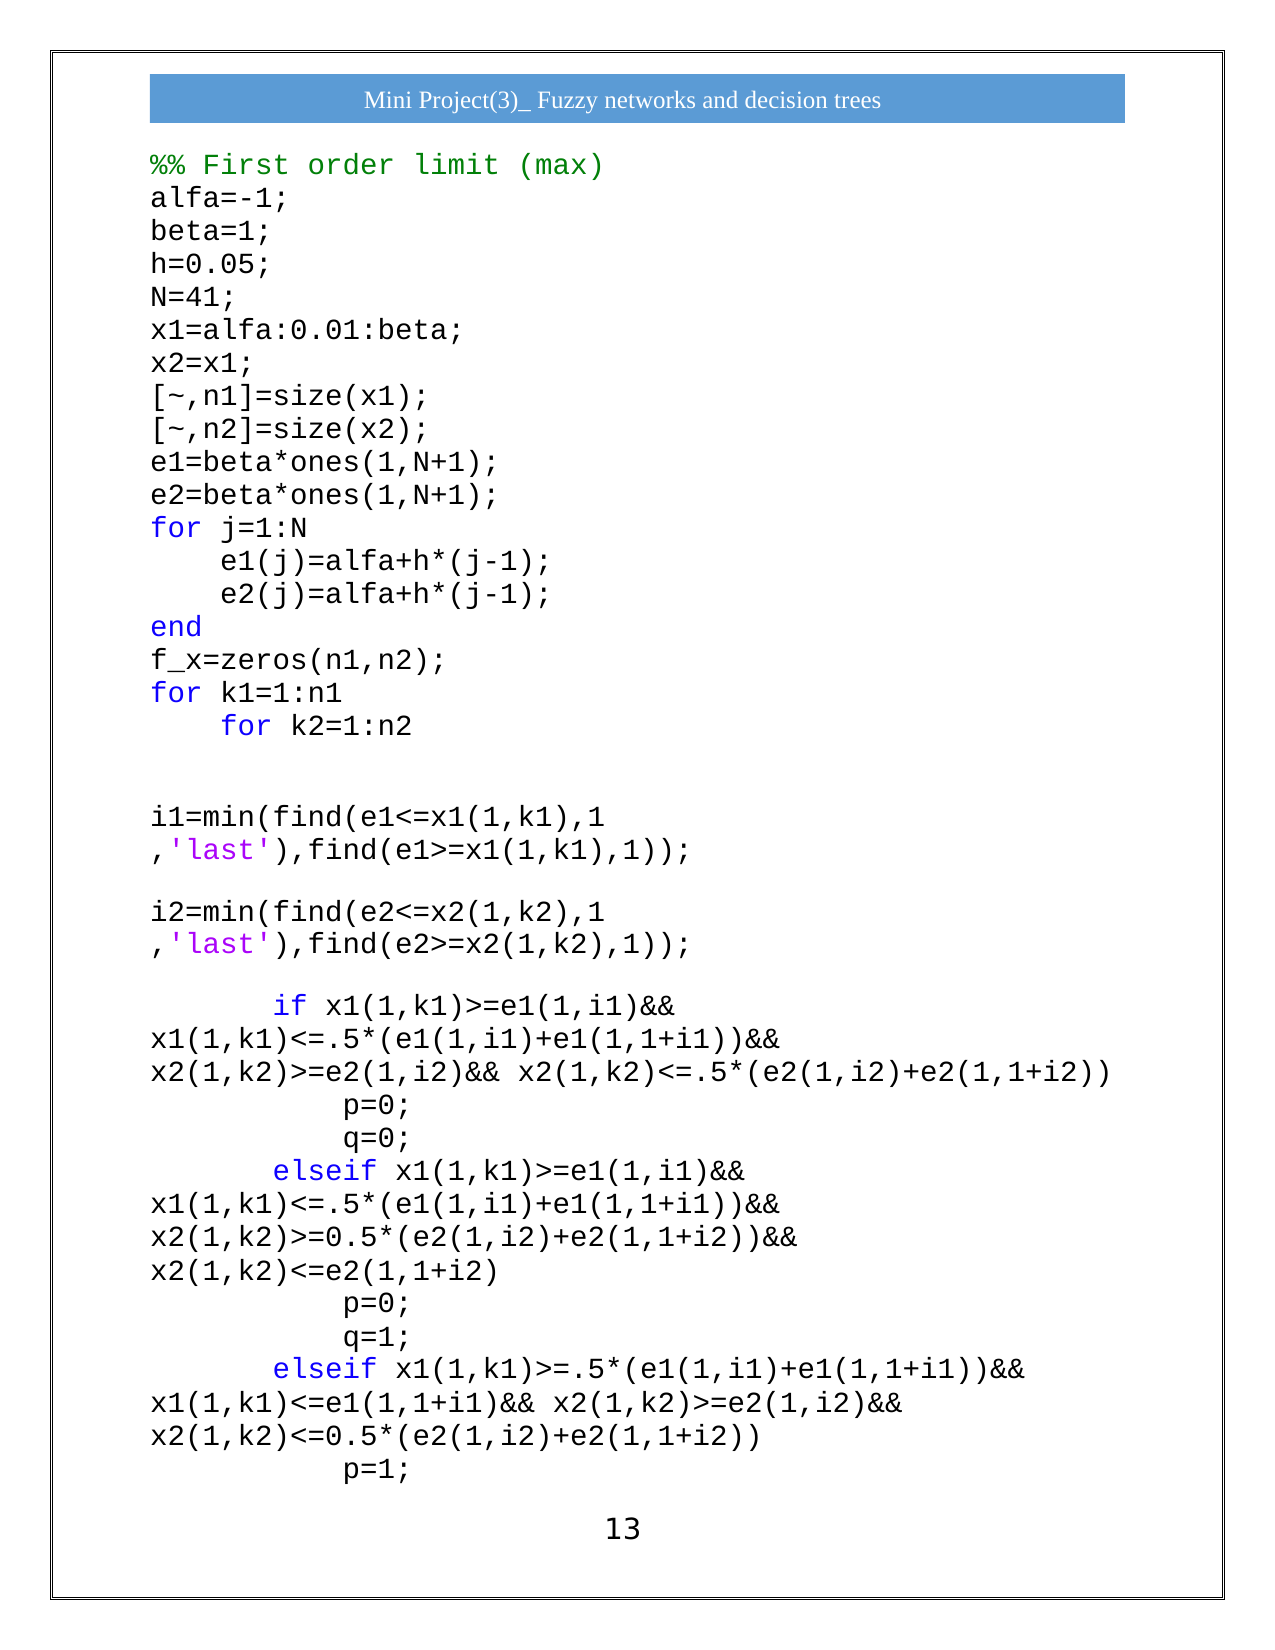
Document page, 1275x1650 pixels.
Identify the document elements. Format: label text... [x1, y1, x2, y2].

text beta=1; [150, 216, 1125, 249]
text elseif x1(1,k1)>=.5*(e1(1,i1)+e1(1,1+i1))&& x1(1,k1)<=e1(1,1+i1)&& x2(1,k2)>=e2(1,i2)&& x2(1,k2)<=0.5*(e2(1,i2)+e2(1,1+i2)) [150, 1355, 1125, 1454]
text end [150, 612, 1125, 645]
text if x1(1,k1)>=e1(1,i1)&& x1(1,k1)<=.5*(e1(1,i1)+e1(1,1+i1))&& x2(1,k2)>=e2(1,i2)&& x2(1,k2)<=.5*(e2(1,i2)+e2(1,1+i2)) [150, 991, 1125, 1091]
text f_x=zeros(n1,n2); [150, 645, 1125, 678]
text %% First order limit (max) [150, 150, 1125, 183]
text q=1; [150, 1322, 1125, 1355]
text p=1; [150, 1454, 1125, 1487]
text elseif x1(1,k1)>=e1(1,i1)&& x1(1,k1)<=.5*(e1(1,i1)+e1(1,1+i1))&& x2(1,k2)>=0.5*(e2(1,i2)+e2(1,1+i2))&& x2(1,k2)<=e2(1,1+i2) [150, 1157, 1125, 1289]
text [~,n2]=size(x2); [150, 414, 1125, 447]
text x2=x1; [150, 348, 1125, 381]
text alfa=-1; [150, 183, 1125, 216]
text p=0; [150, 1289, 1125, 1322]
text q=0; [150, 1123, 1125, 1157]
text x1=alfa:0.01:beta; [150, 315, 1125, 348]
text for k2=1:n2 [150, 711, 1125, 744]
text i2=min(find(e2<=x2(1,k2),1,'last'),find(e2>=x2(1,k2),1)); [150, 868, 1125, 963]
text e2(j)=alfa+h*(j-1); [150, 579, 1125, 612]
text for j=1:N [150, 513, 1125, 546]
text e1(j)=alfa+h*(j-1); [150, 546, 1125, 579]
text p=0; [150, 1091, 1125, 1123]
text N=41; [150, 282, 1125, 315]
text i1=min(find(e1<=x1(1,k1),1,'last'),find(e1>=x1(1,k1),1)); [150, 773, 1125, 868]
text for k1=1:n1 [150, 678, 1125, 711]
text e2=beta*ones(1,N+1); [150, 480, 1125, 513]
text h=0.05; [150, 249, 1125, 282]
text e1=beta*ones(1,N+1); [150, 447, 1125, 480]
text [~,n1]=size(x1); [150, 381, 1125, 414]
